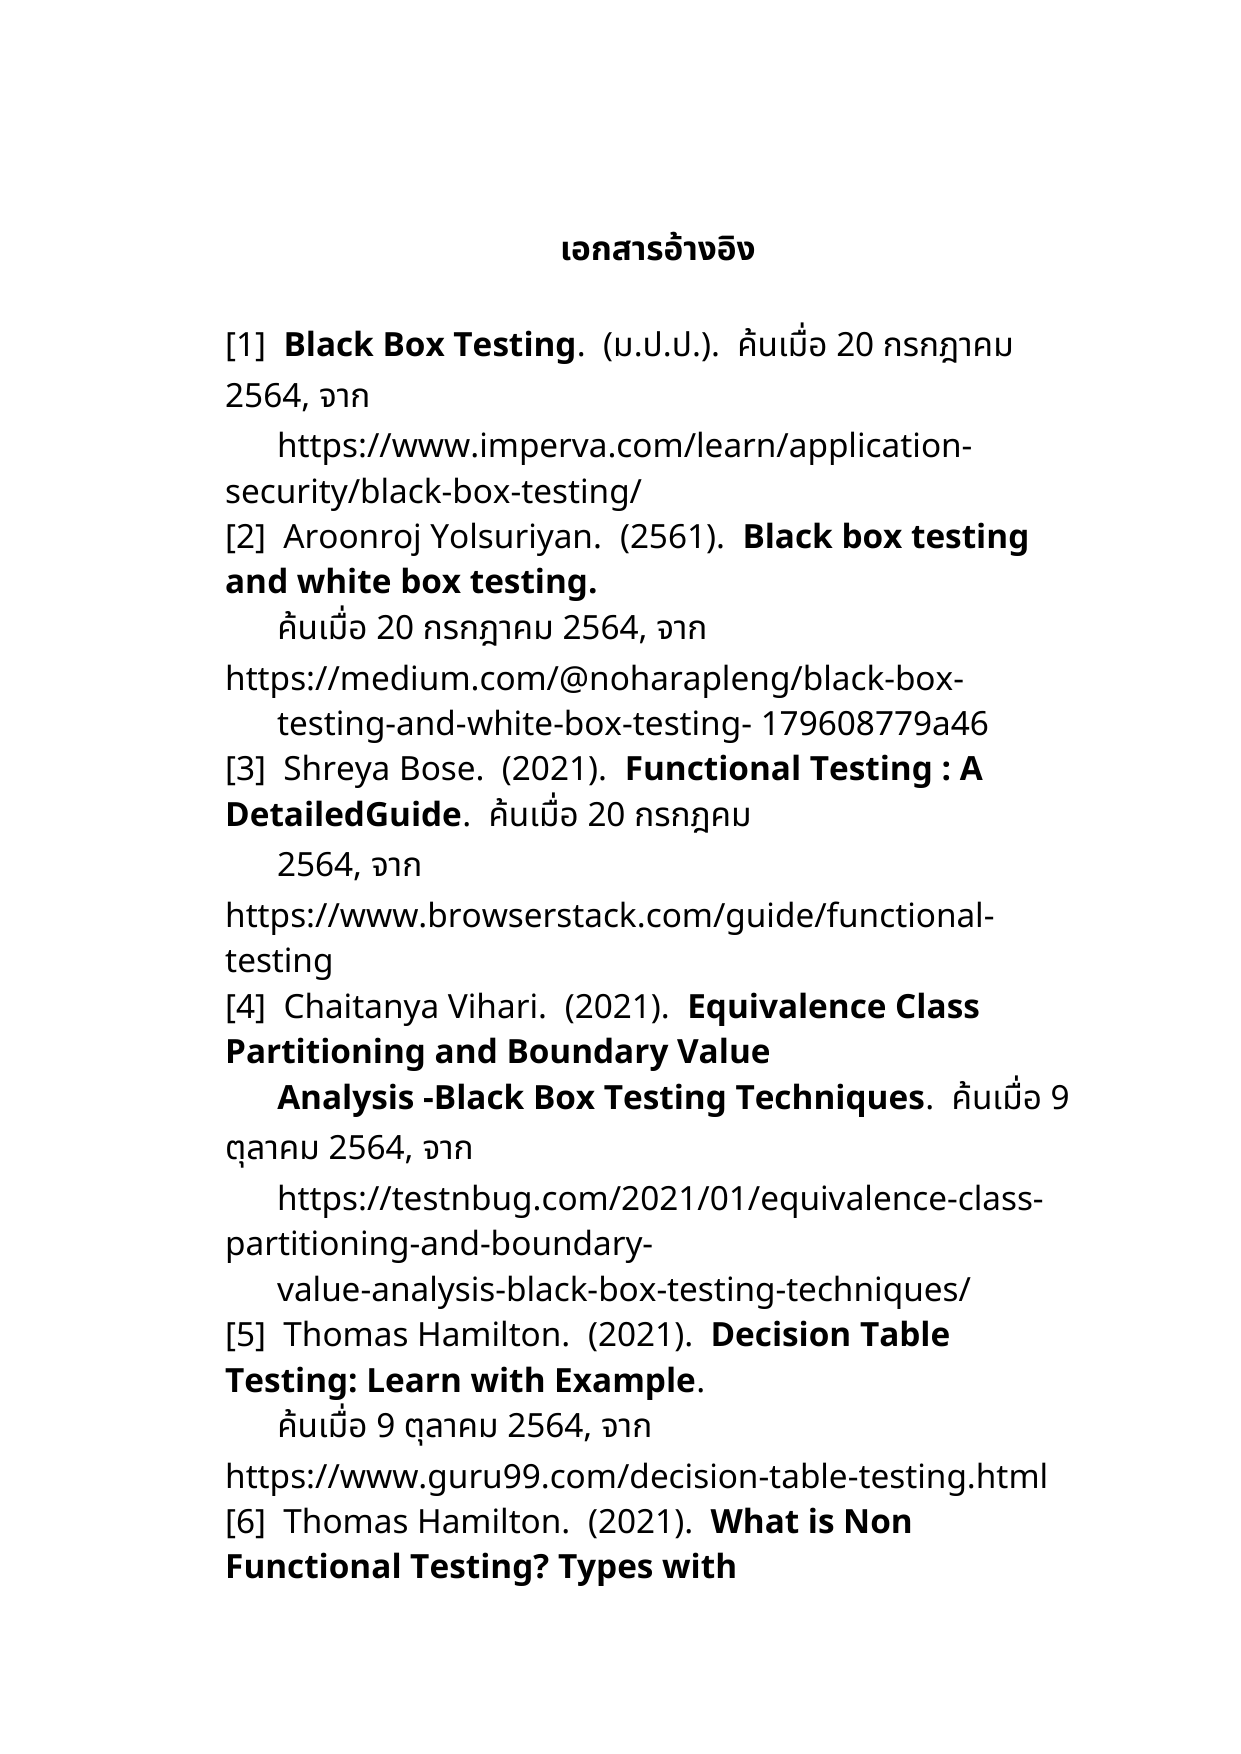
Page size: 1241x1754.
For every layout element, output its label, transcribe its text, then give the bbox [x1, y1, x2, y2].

text value-analysis-black-box-testing-techniques/ [225, 1266, 1090, 1311]
text testing-and-white-box-testing- 179608779a46 [225, 700, 1090, 745]
text [5] Thomas Hamilton. (2021). Decision Table Testing: Learn with Example. [225, 1311, 1090, 1402]
text https://www.imperva.com/learn/application-security/black-box-testing/ [225, 422, 1090, 513]
text [1] Black Box Testing. (ม.ป.ป.). ค้นเมื่อ 20 กรกฎาคม 2564, จาก [225, 321, 1090, 422]
text [3] Shreya Bose. (2021). Functional Testing : A DetailedGuide. ค้นเมื่อ 20 กรกฎคม [225, 745, 1090, 841]
text ค้นเมื่อ 20 กรกฎาคม 2564, จาก https://medium.com/@noharapleng/black-box- [225, 604, 1090, 700]
text 2564, จาก https://www.browserstack.com/guide/functional-testing [225, 841, 1090, 983]
text https://testnbug.com/2021/01/equivalence-class-partitioning-and-boundary- [225, 1175, 1090, 1266]
text [6] Thomas Hamilton. (2021). What is Non Functional Testing? Types with [225, 1498, 1090, 1589]
subtitle เอกสารอ้างอิง [225, 225, 1090, 275]
text [4] Chaitanya Vihari. (2021). Equivalence Class Partitioning and Boundary Value [225, 983, 1090, 1073]
text Analysis -Black Box Testing Techniques. ค้นเมื่อ 9 ตุลาคม 2564, จาก [225, 1073, 1090, 1175]
text ค้นเมื่อ 9 ตุลาคม 2564, จาก https://www.guru99.com/decision-table-testing.html [225, 1402, 1090, 1498]
text [2] Aroonroj Yolsuriyan. (2561). Black box testing and white box testing. [225, 513, 1090, 604]
